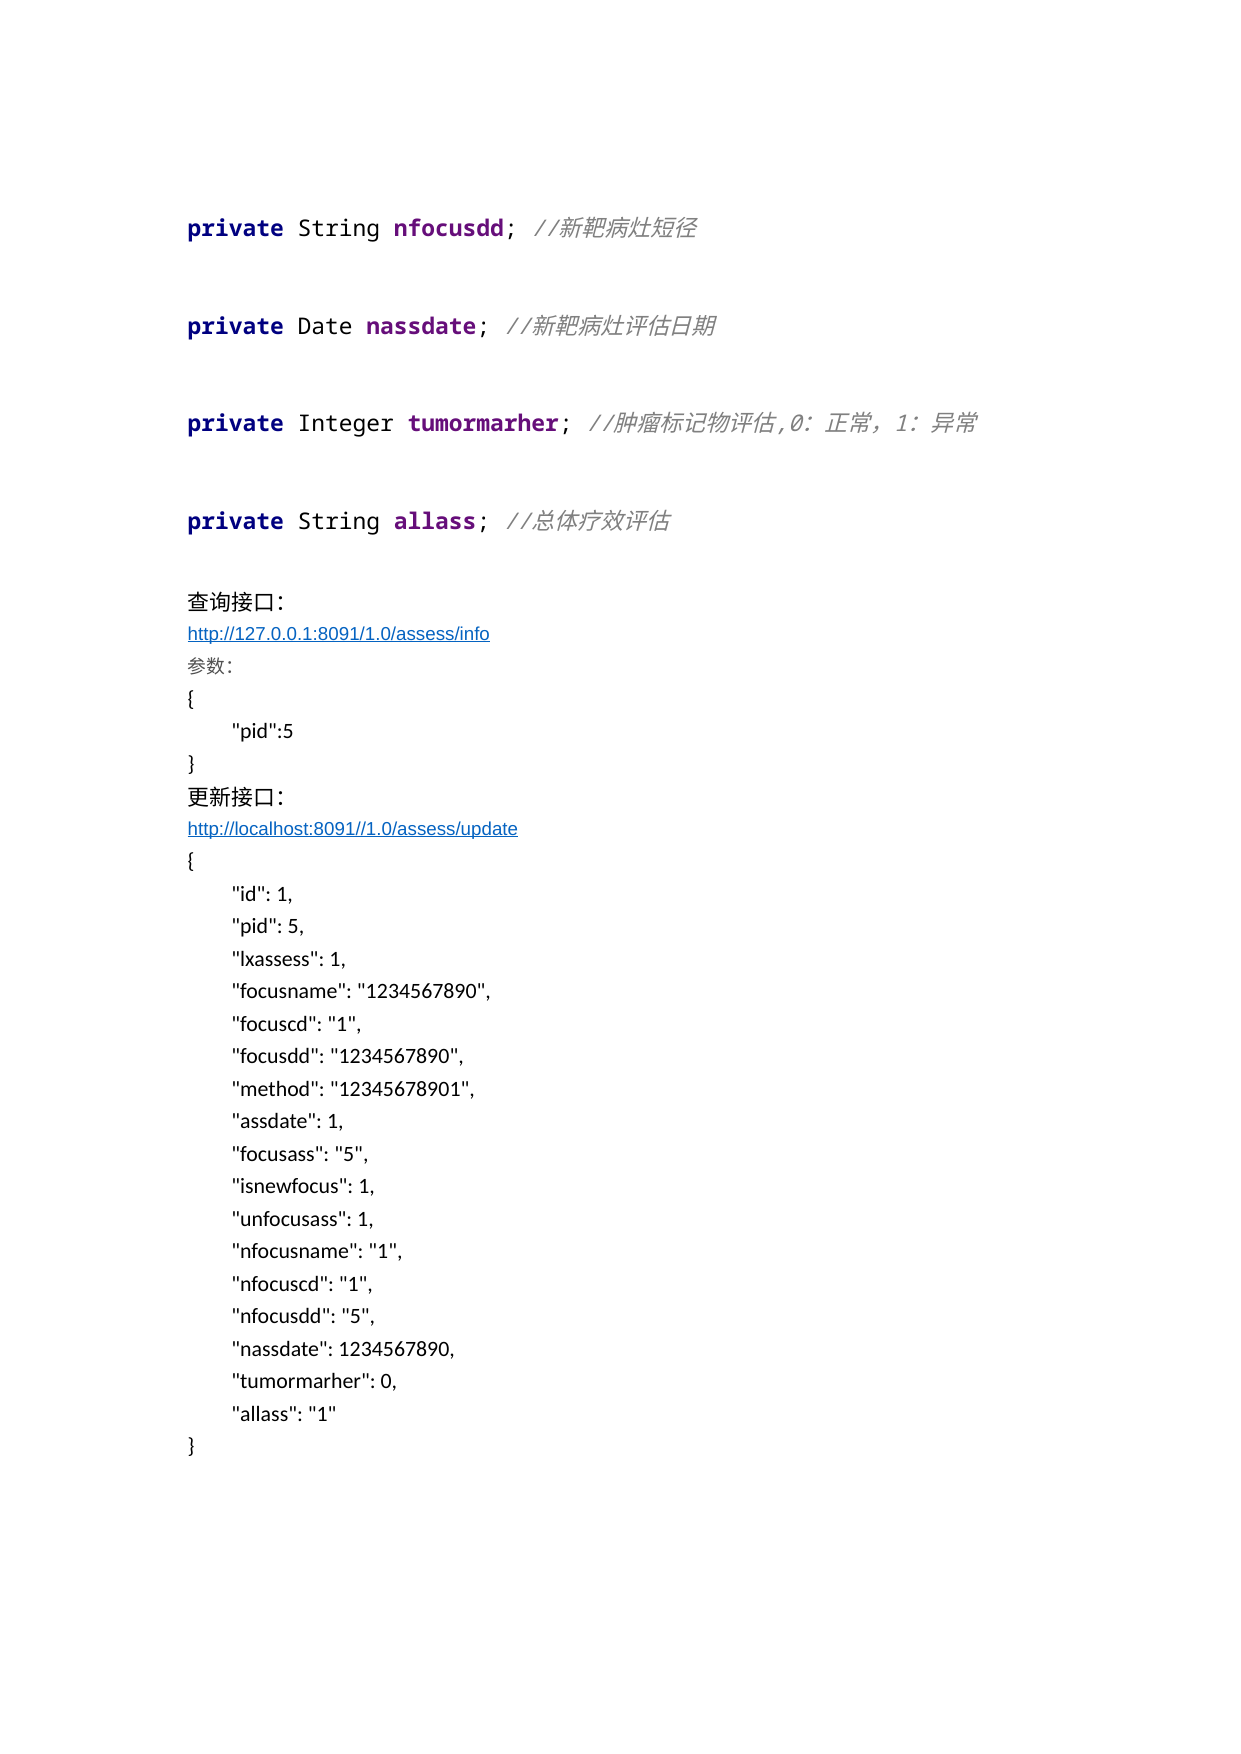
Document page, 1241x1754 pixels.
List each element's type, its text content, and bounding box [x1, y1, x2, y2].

text } [187, 1429, 1053, 1462]
text "lxassess": 1, [187, 942, 1053, 974]
text "isnewfocus": 1, [187, 1169, 1053, 1202]
text "focusass": "5", [187, 1137, 1053, 1169]
text "allass": "1" [187, 1397, 1053, 1429]
text "nfocusname": "1", [187, 1234, 1053, 1267]
text "unfocusass": 1, [187, 1202, 1053, 1234]
text "tumormarher": 0, [187, 1364, 1053, 1397]
text http://localhost:8091//1.0/assess/update [187, 812, 1053, 844]
text { [187, 682, 1053, 714]
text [187, 162, 1053, 552]
text 参数： [187, 649, 1053, 682]
text { [187, 844, 1053, 877]
text "method": "12345678901", [187, 1072, 1053, 1104]
text "pid":5 [187, 714, 1053, 747]
text "nassdate": 1234567890, [187, 1332, 1053, 1364]
text } [187, 747, 1053, 779]
text "id": 1, [187, 877, 1053, 909]
text "nfocusdd": "5", [187, 1299, 1053, 1332]
text "focusdd": "1234567890", [187, 1039, 1053, 1072]
text "nfocuscd": "1", [187, 1267, 1053, 1299]
text "assdate": 1, [187, 1104, 1053, 1137]
text http://127.0.0.1:8091/1.0/assess/info [187, 617, 1053, 649]
text "focusname": "1234567890", [187, 974, 1053, 1007]
text 查询接口： [187, 584, 1053, 617]
text "pid": 5, [187, 909, 1053, 942]
text "focuscd": "1", [187, 1007, 1053, 1039]
text 更新接口： [187, 779, 1053, 812]
